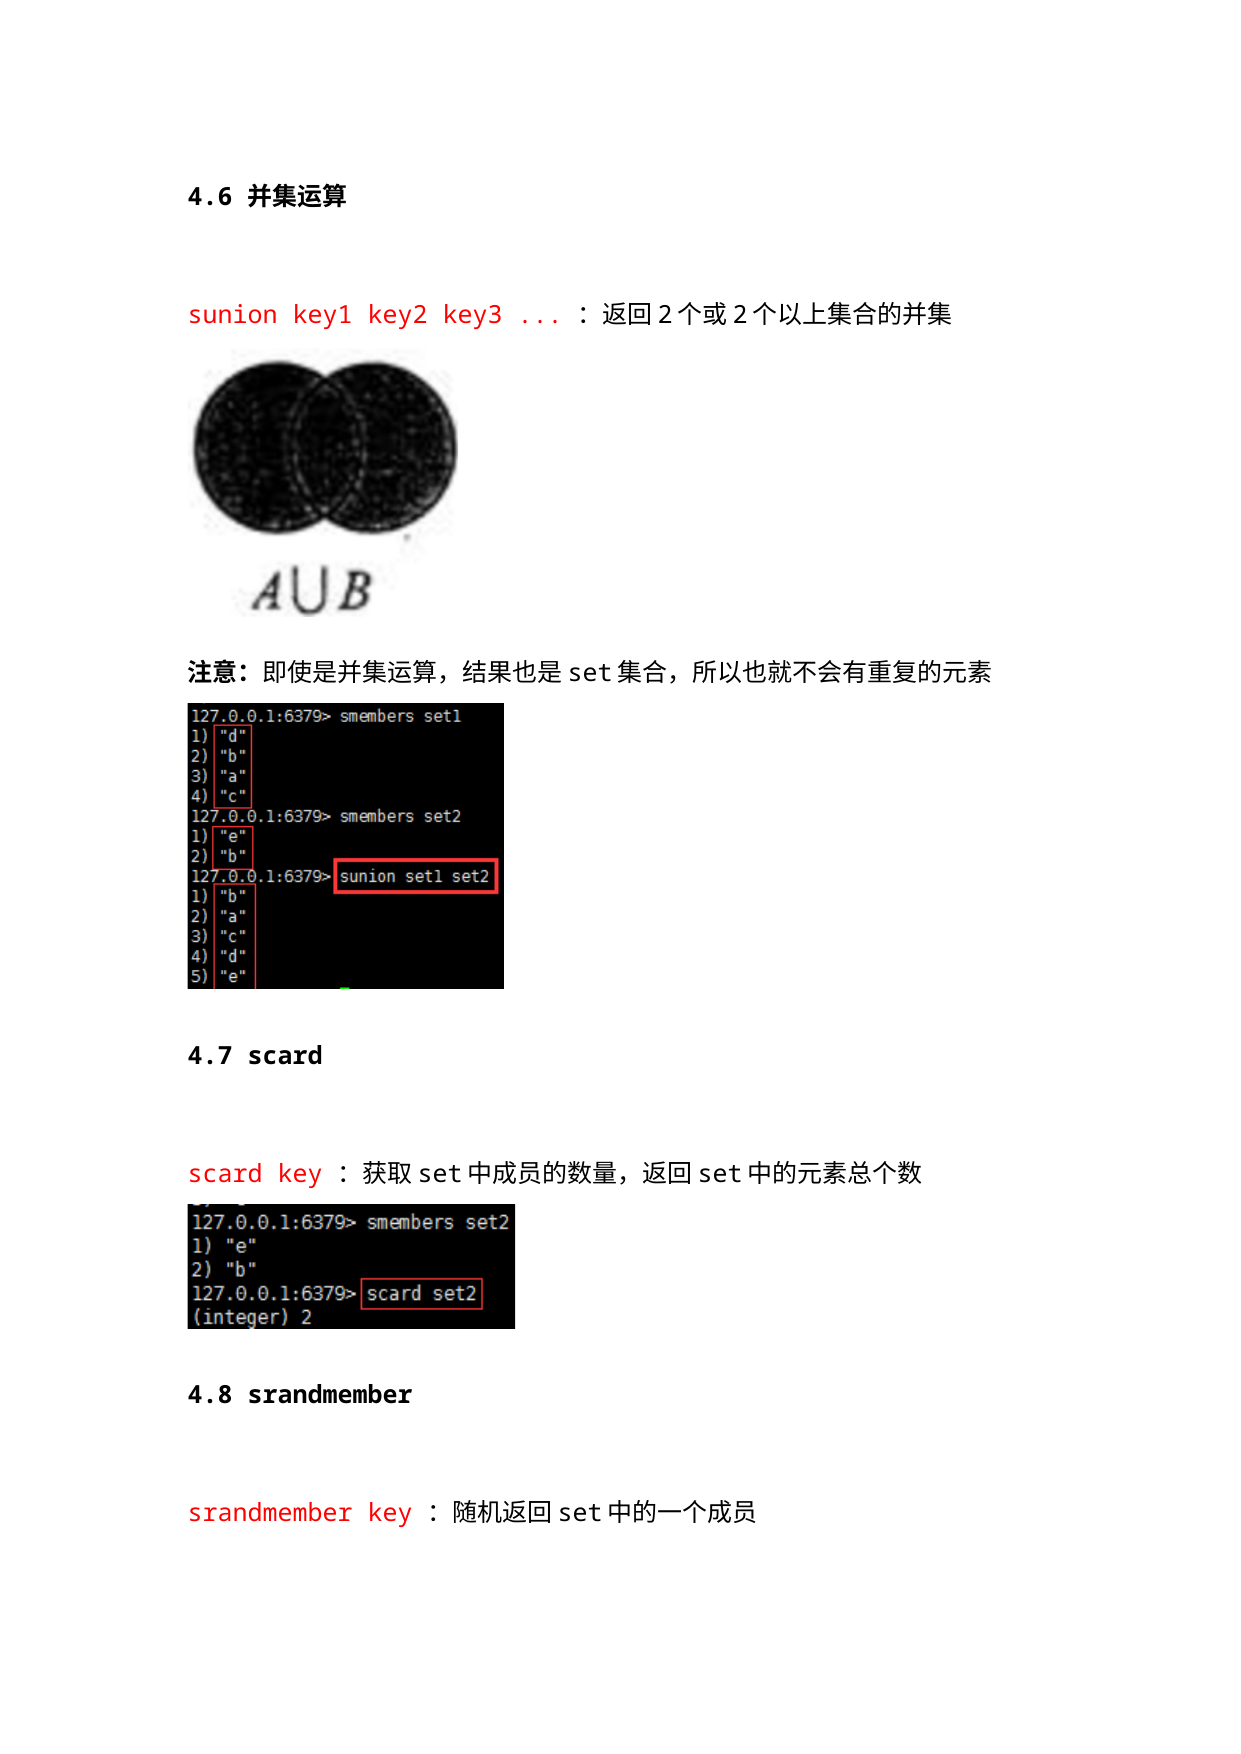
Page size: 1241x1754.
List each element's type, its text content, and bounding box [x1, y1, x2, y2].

subtitle srandmember [187, 1362, 1053, 1427]
subtitle 并集运算 [187, 162, 1053, 227]
picture [187, 345, 459, 617]
subtitle scard [187, 1023, 1053, 1088]
text sunion key1 key2 key3 ... ：返回2个或2个以上集合的并集 [187, 281, 1053, 346]
text 注意：即使是并集运算，结果也是set集合，所以也就不会有重复的元素 [187, 638, 1053, 703]
text scard key ：获取set中成员的数量，返回set中的元素总个数 [187, 1139, 1053, 1204]
text srandmember key ：随机返回set中的一个成员 [187, 1478, 1053, 1543]
picture [187, 1204, 515, 1329]
picture [187, 703, 504, 989]
